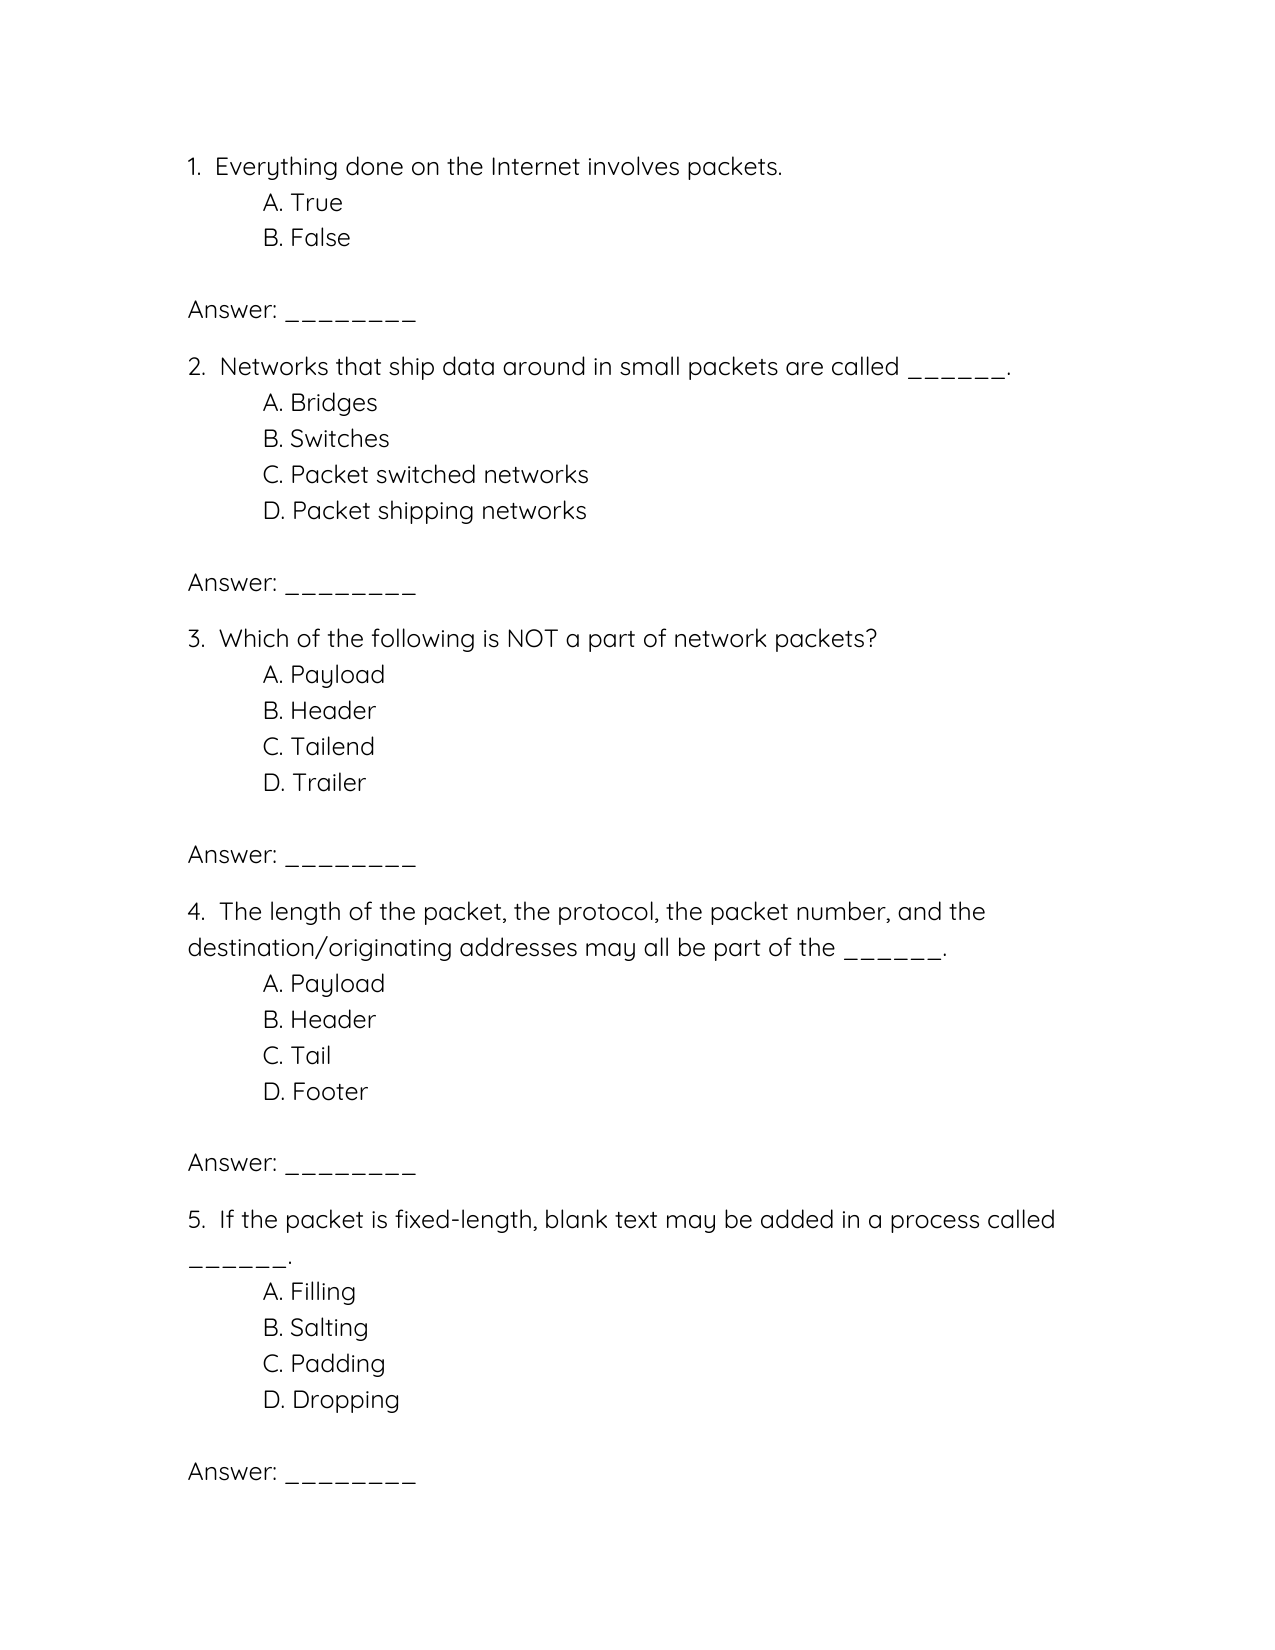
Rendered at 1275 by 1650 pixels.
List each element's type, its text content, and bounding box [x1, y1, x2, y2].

text 5. If the packet is fixed-length, blank text may be added in a process called ______. A. Filling B. Salting C. Padding D. Dropping Answer: ________ [187, 1204, 1087, 1486]
text 3. Which of the following is NOT a part of network packets? A. Payload B. Header C. Tailend D. Trailer Answer: ________ [187, 623, 1087, 870]
text 1. Everything done on the Internet involves packets. A. True B. False Answer: ________ [187, 150, 1087, 325]
text 2. Networks that ship data around in small packets are called ______. A. Bridges B. Switches C. Packet switched networks D. Packet shipping networks Answer: ________ [187, 351, 1087, 597]
text 4. The length of the packet, the protocol, the packet number, and the destination/originating addresses may all be part of the ______. A. Payload B. Header C. Tail D. Footer Answer: ________ [187, 895, 1087, 1178]
